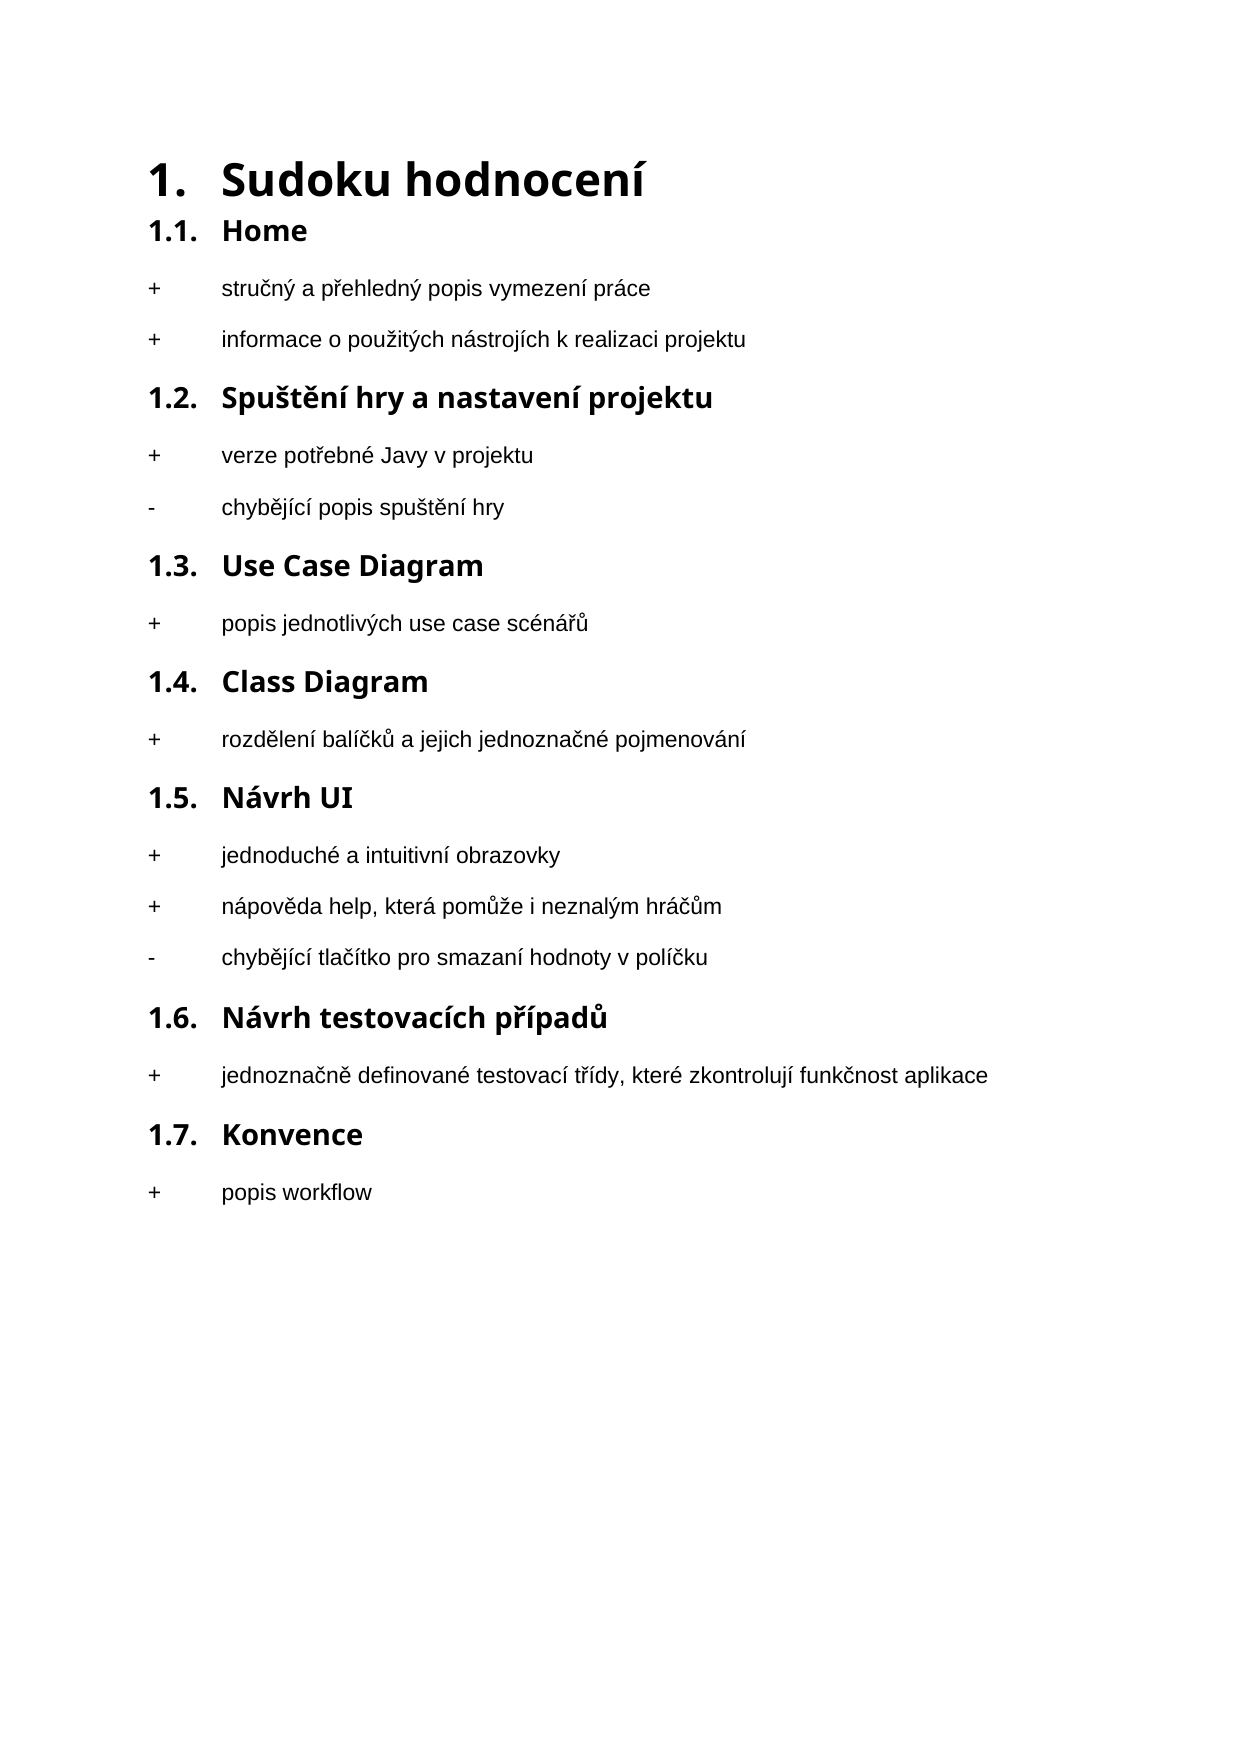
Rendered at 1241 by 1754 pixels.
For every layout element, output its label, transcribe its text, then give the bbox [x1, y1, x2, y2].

list Návrh UI [148, 777, 1093, 817]
text - chybějící popis spuštění hry [148, 493, 1093, 520]
text + informace o použitých nástrojích k realizaci projektu [148, 326, 1093, 352]
text + jednoduché a intuitivní obrazovky [148, 842, 1093, 868]
text + popis workflow [148, 1178, 1093, 1205]
list Class Diagram [148, 661, 1093, 701]
text + jednoznačně definované testovací třídy, které zkontrolují funkčnost aplikace [148, 1062, 1093, 1089]
text + popis jednotlivých use case scénářů [148, 609, 1093, 636]
list Home [148, 210, 1093, 250]
text + stručný a přehledný popis vymezení práce [148, 275, 1093, 301]
text + rozdělení balíčků a jejich jednoznačné pojmenování [148, 726, 1093, 752]
list Spuštění hry a nastavení projektu [148, 377, 1093, 417]
text - chybějící tlačítko pro smazaní hodnoty v políčku [148, 944, 1093, 971]
list Sudoku hodnocení [148, 148, 1093, 210]
list Use Case Diagram [148, 545, 1093, 584]
list Návrh testovacích případů [148, 998, 1093, 1037]
text + verze potřebné Javy v projektu [148, 442, 1093, 468]
text + nápověda help, která pomůže i neznalým hráčům [148, 893, 1093, 919]
list Konvence [148, 1114, 1093, 1153]
